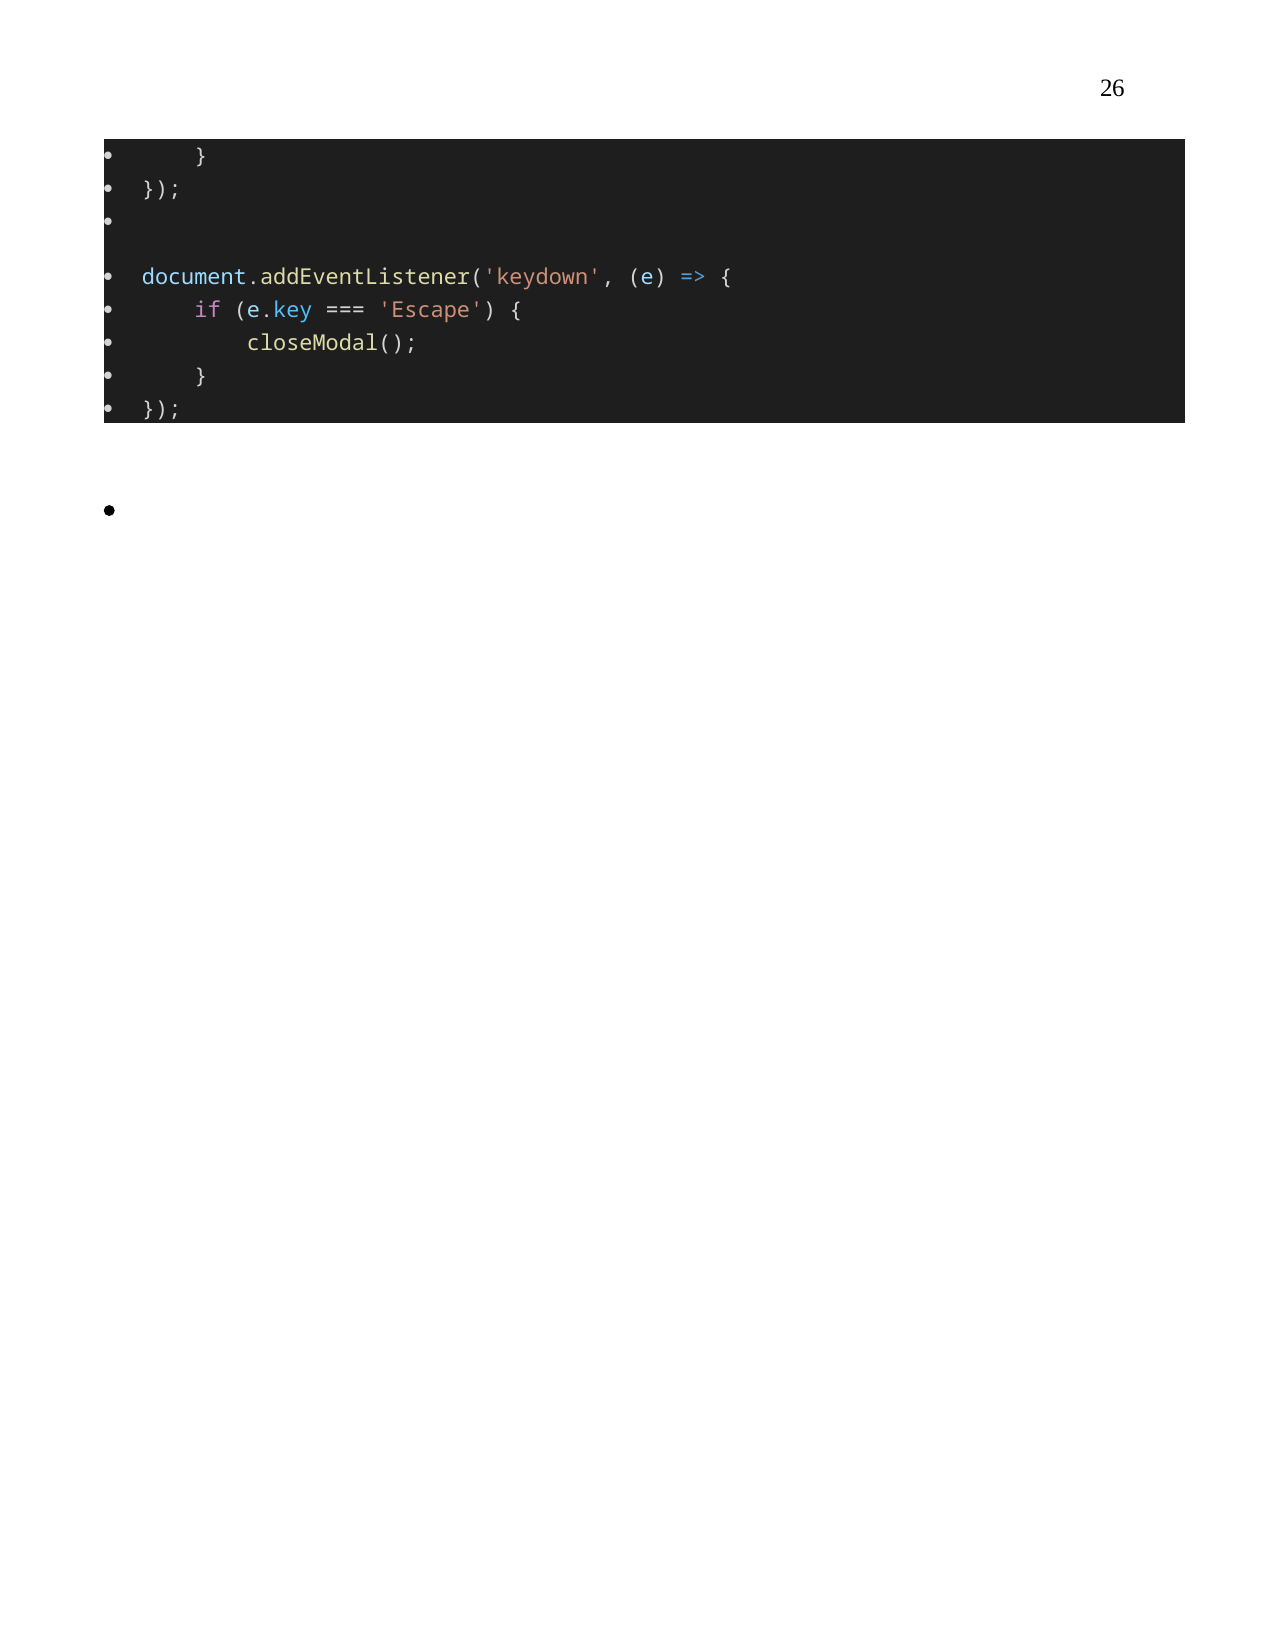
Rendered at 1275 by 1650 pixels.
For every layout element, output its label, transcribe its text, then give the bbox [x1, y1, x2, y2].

list } [104, 139, 1185, 169]
list if (e.key === 'Escape') { [104, 294, 1185, 323]
list closeModal(); [104, 327, 1185, 357]
list document.addEventListener('keydown', (e) => { [104, 261, 1185, 290]
list }); [104, 173, 1185, 202]
list }); [104, 393, 1185, 423]
list } [104, 360, 1185, 390]
